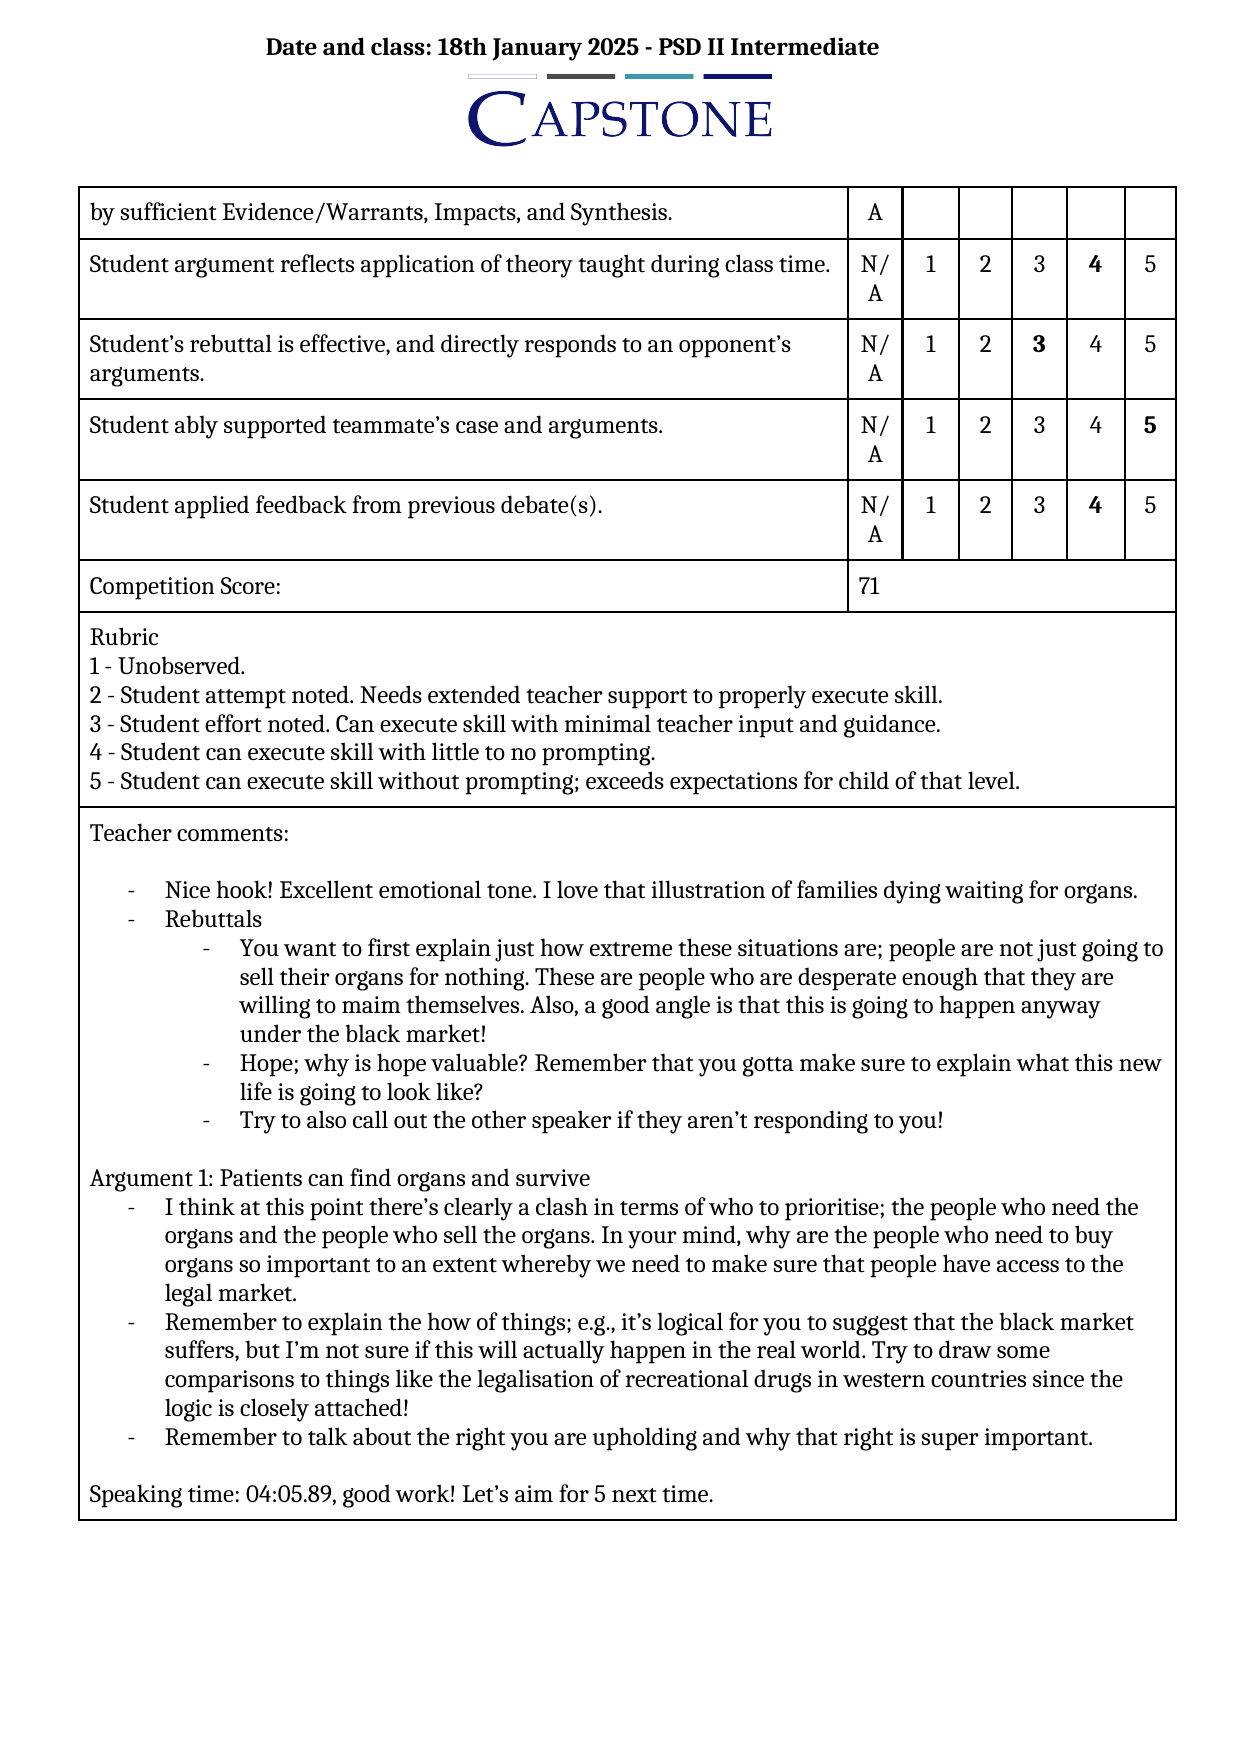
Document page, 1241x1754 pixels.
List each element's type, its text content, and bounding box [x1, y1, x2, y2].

table_cell 2 [960, 400, 1011, 479]
table_cell 2 [960, 188, 1011, 237]
table_cell 4 [1068, 188, 1124, 237]
table_cell N/A [849, 481, 901, 559]
table_cell Competition Score: [80, 561, 847, 611]
table_cell 5 [1126, 481, 1175, 559]
table_cell 4 [1068, 320, 1124, 398]
table_cell 4 [1068, 481, 1124, 559]
table_cell 3 [1013, 240, 1066, 318]
table_cell Rubric 1 - Unobserved. 2 - Student attempt noted. Needs extended teacher support to properly execute skill. 3 - Student effort noted. Can execute skill with minimal teacher input and guidance. 4 - Student can execute skill with little to no prompting. 5 - Student can execute skill without prompting; exceeds expectations for child of that level. [80, 613, 1175, 806]
table_cell Student applied feedback from previous debate(s). [80, 481, 847, 559]
table_cell N/A [849, 320, 901, 398]
table_cell 1 [904, 188, 958, 237]
table_cell N/A [849, 240, 901, 318]
table_cell 3 [1013, 481, 1066, 559]
table_cell Student argument reflects application of theory taught during class time. [80, 240, 847, 318]
table_cell 1 [904, 320, 958, 398]
table_cell 2 [960, 481, 1011, 559]
table_cell 5 [1126, 400, 1175, 479]
table_cell 2 [960, 320, 1011, 398]
table_cell Student’s rebuttal is effective, and directly responds to an opponent’s arguments. [80, 320, 847, 398]
table_cell 5 [1126, 188, 1175, 237]
table_cell Teacher comments: Nice hook! Excellent emotional tone. I love that illustration of families dying waiting for organs. Rebuttals You want to first explain just how extreme these situations are; people are not just going to sell their organs for nothing. These are people who are desperate enough that they are willing to maim themselves. Also, a good angle is that this is going to happen anyway under the black market! Hope; why is hope valuable? Remember that you gotta make sure to explain what this new life is going to look like? Try to also call out the other speaker if they aren’t responding to you! Argument 1: Patients can find organs and survive I think at this point there’s clearly a clash in terms of who to prioritise; the people who need the organs and the people who sell the organs. In your mind, why are the people who need to buy organs so important to an extent whereby we need to make sure that people have access to the legal market. Remember to explain the how of things; e.g., it’s logical for you to suggest that the black market suffers, but I’m not sure if this will actually happen in the real world. Try to draw some comparisons to things like the legalisation of recreational drugs in western countries since the logic is closely attached! Remember to talk about the right you are upholding and why that right is super important. Speaking time: 04:05.89, good work! Let’s aim for 5 next time. [80, 808, 1175, 1519]
table_cell 1 [904, 240, 958, 318]
table_cell 1 [904, 400, 958, 479]
table_cell 4 [1068, 240, 1124, 318]
table_cell N/A [849, 188, 901, 237]
table_cell 71 [849, 561, 1175, 611]
table_cell 1 [904, 481, 958, 559]
table_cell Student ably supported teammate’s case and arguments. [80, 400, 847, 479]
picture [460, 66, 781, 153]
table_cell 3 [1013, 400, 1066, 479]
table_cell Student’s argument is complete in that it has relevant Claims, supported by sufficient Evidence/Warrants, Impacts, and Synthesis. [80, 188, 847, 237]
table_cell 3 [1013, 320, 1066, 398]
table_cell N/A [849, 400, 901, 479]
table_cell 5 [1126, 320, 1175, 398]
table_cell 5 [1126, 240, 1175, 318]
table_cell 4 [1068, 400, 1124, 479]
table_cell 3 [1013, 188, 1066, 237]
table_cell 2 [960, 240, 1011, 318]
